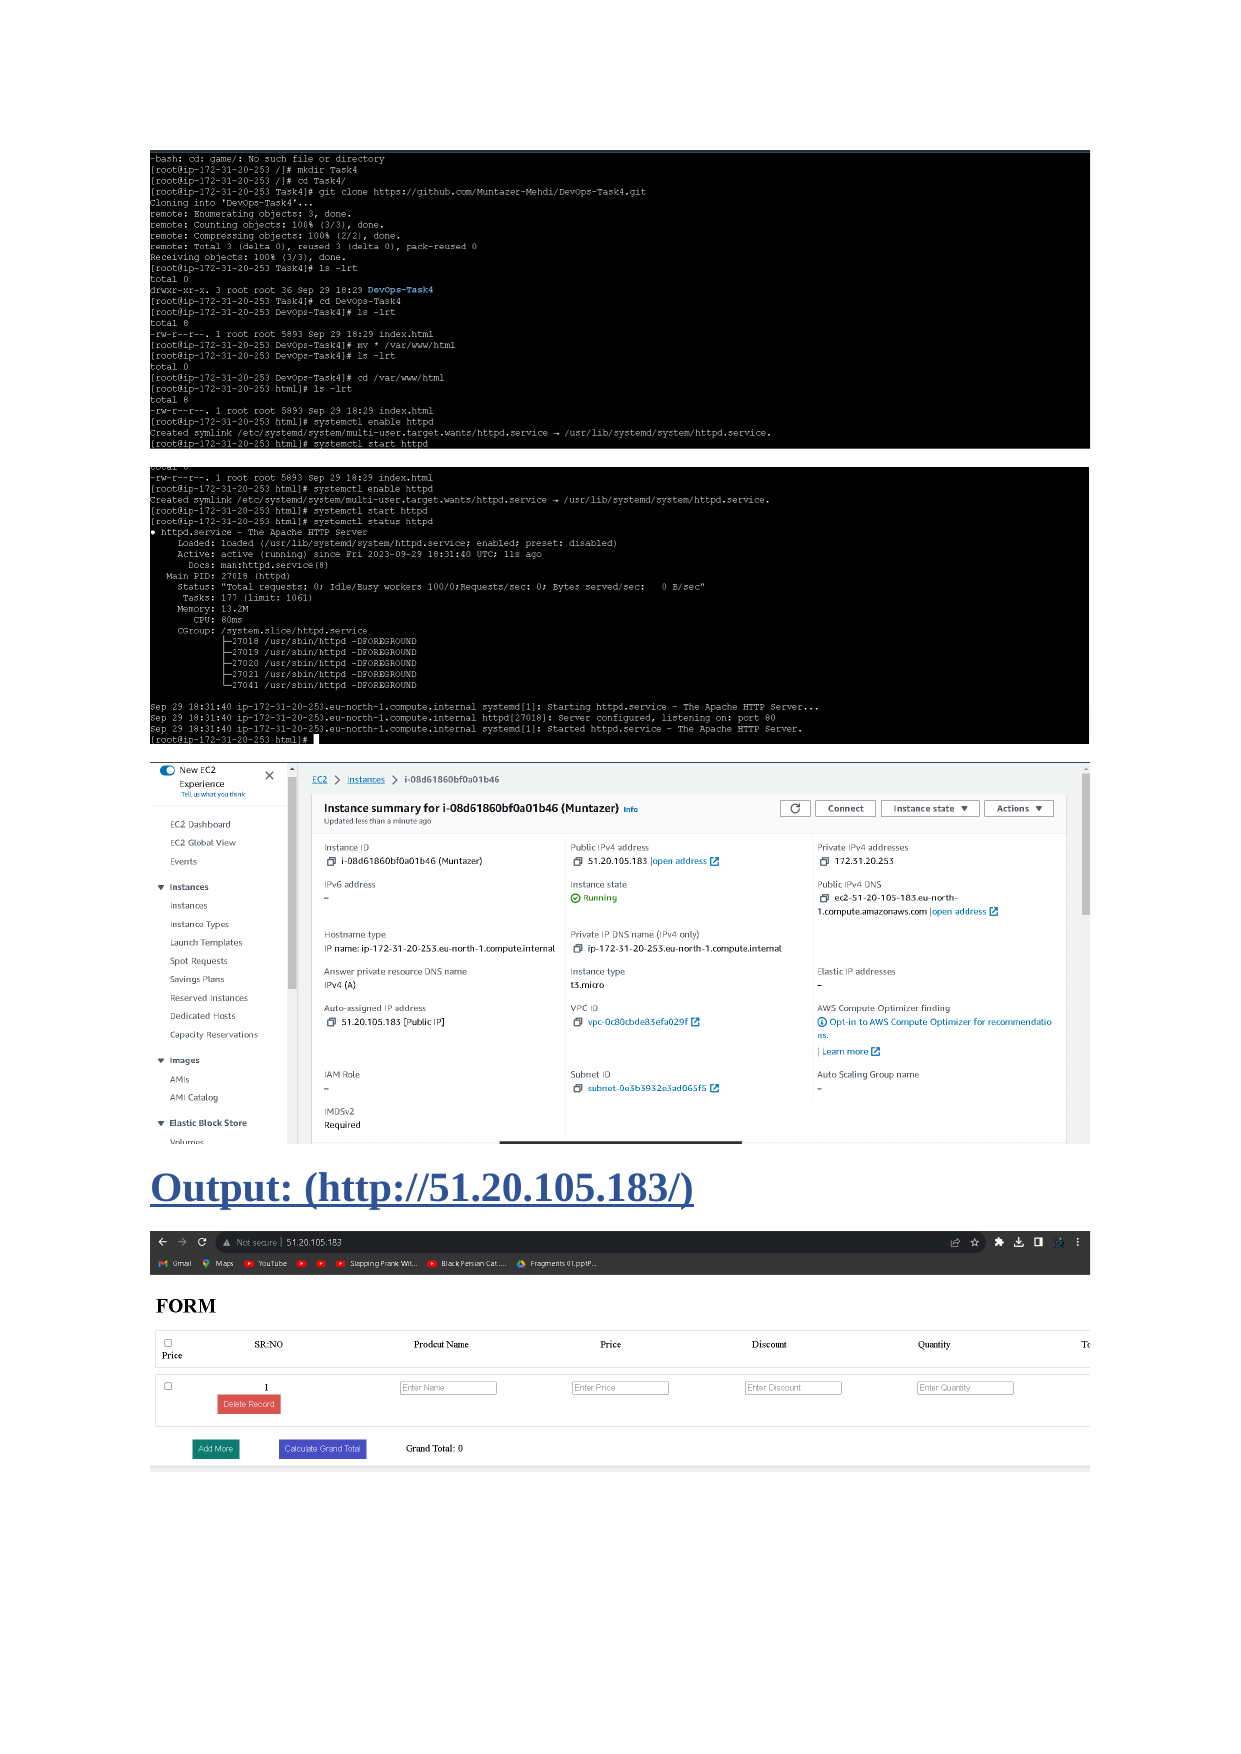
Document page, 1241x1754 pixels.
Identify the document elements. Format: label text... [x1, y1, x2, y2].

text Output: (http://51.20.105.183/) [150, 1163, 1090, 1211]
picture [150, 467, 1091, 744]
picture [150, 150, 1091, 449]
picture [150, 762, 1091, 1144]
picture [150, 1231, 1091, 1472]
